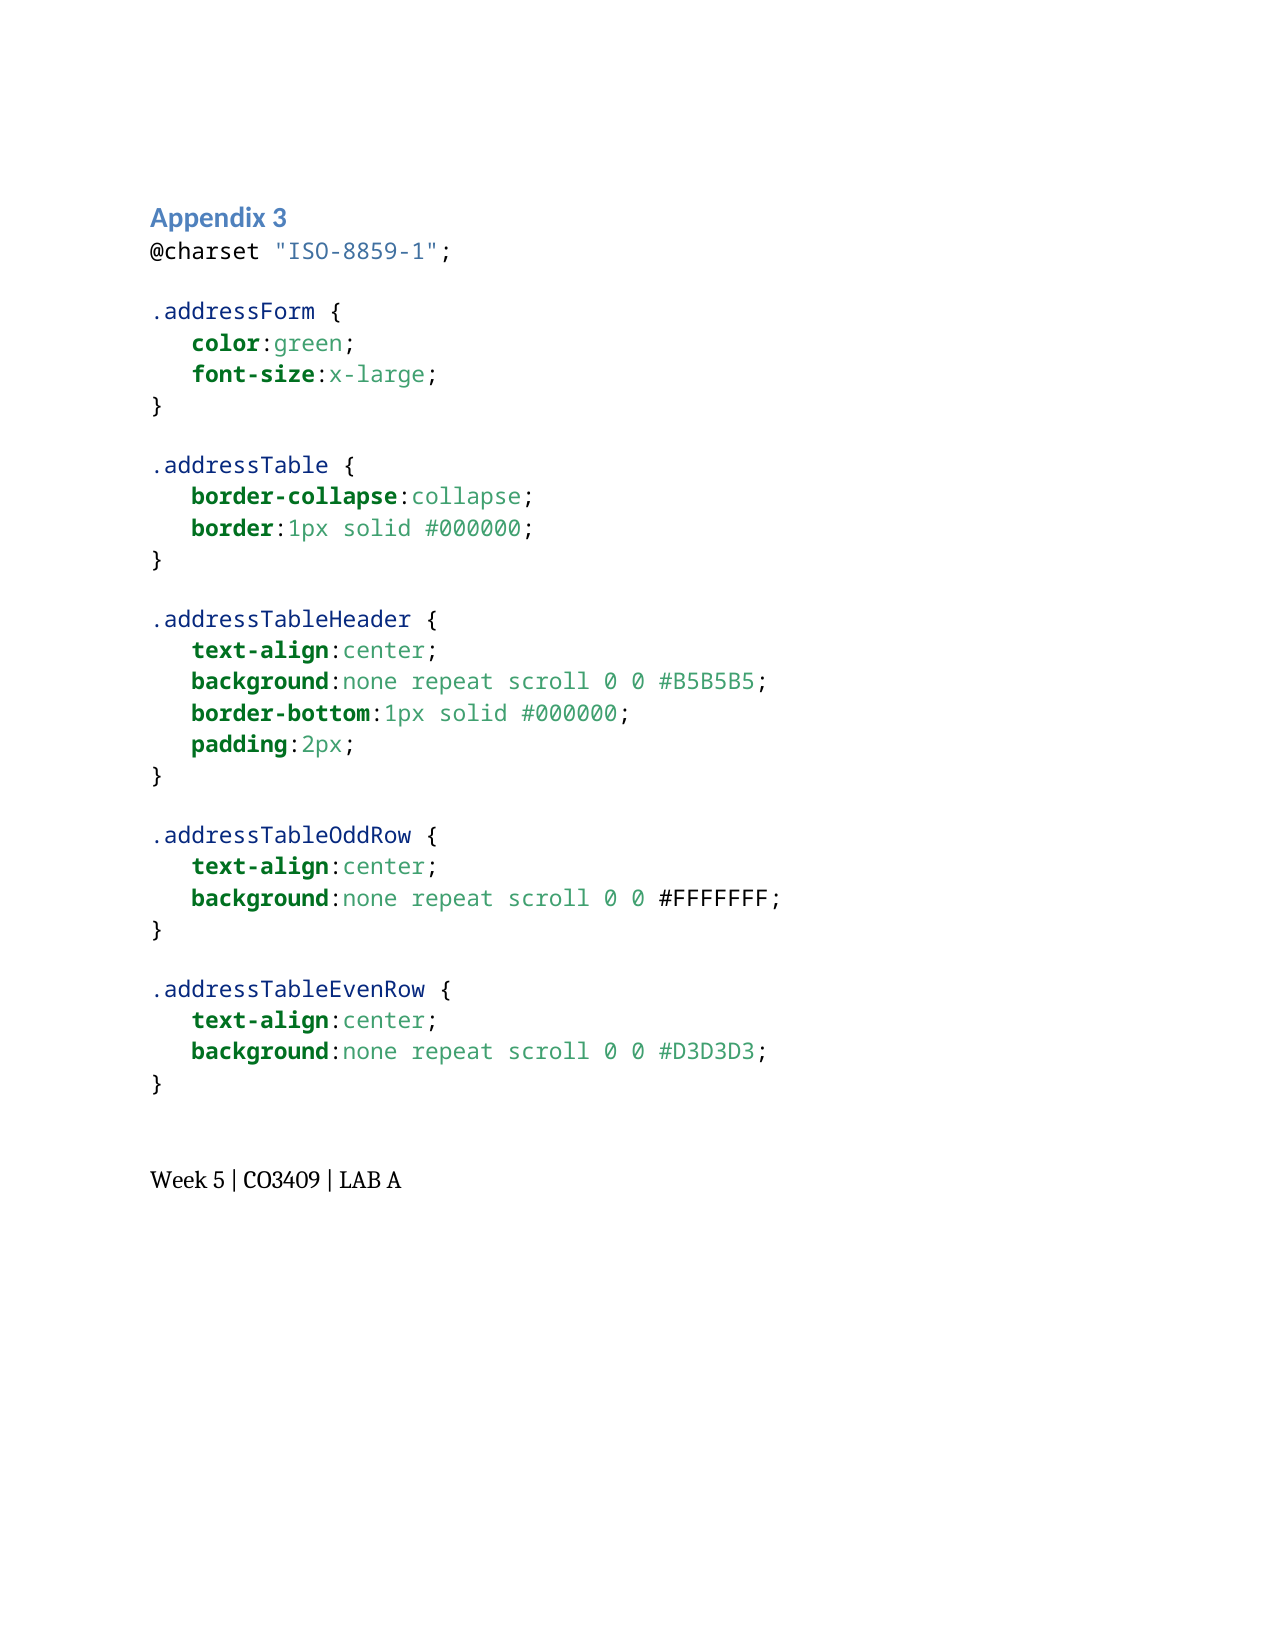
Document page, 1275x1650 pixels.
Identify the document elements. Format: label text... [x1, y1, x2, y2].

text Week 5 | CO3409 | LAB A [150, 1166, 1125, 1195]
text @charset "ISO-8859-1"; .addressForm { color:green; font-size:x-large; } .addressTable { border-collapse:collapse; border:1px solid #000000; } .addressTableHeader { text-align:center; background:none repeat scroll 0 0 #B5B5B5; border-bottom:1px solid #000000; padding:2px; } .addressTableOddRow { text-align:center; background:none repeat scroll 0 0 #FFFFFFF; } .addressTableEvenRow { text-align:center; background:none repeat scroll 0 0 #D3D3D3; } [150, 235, 1125, 1098]
subtitle Appendix 3 [150, 199, 1125, 235]
